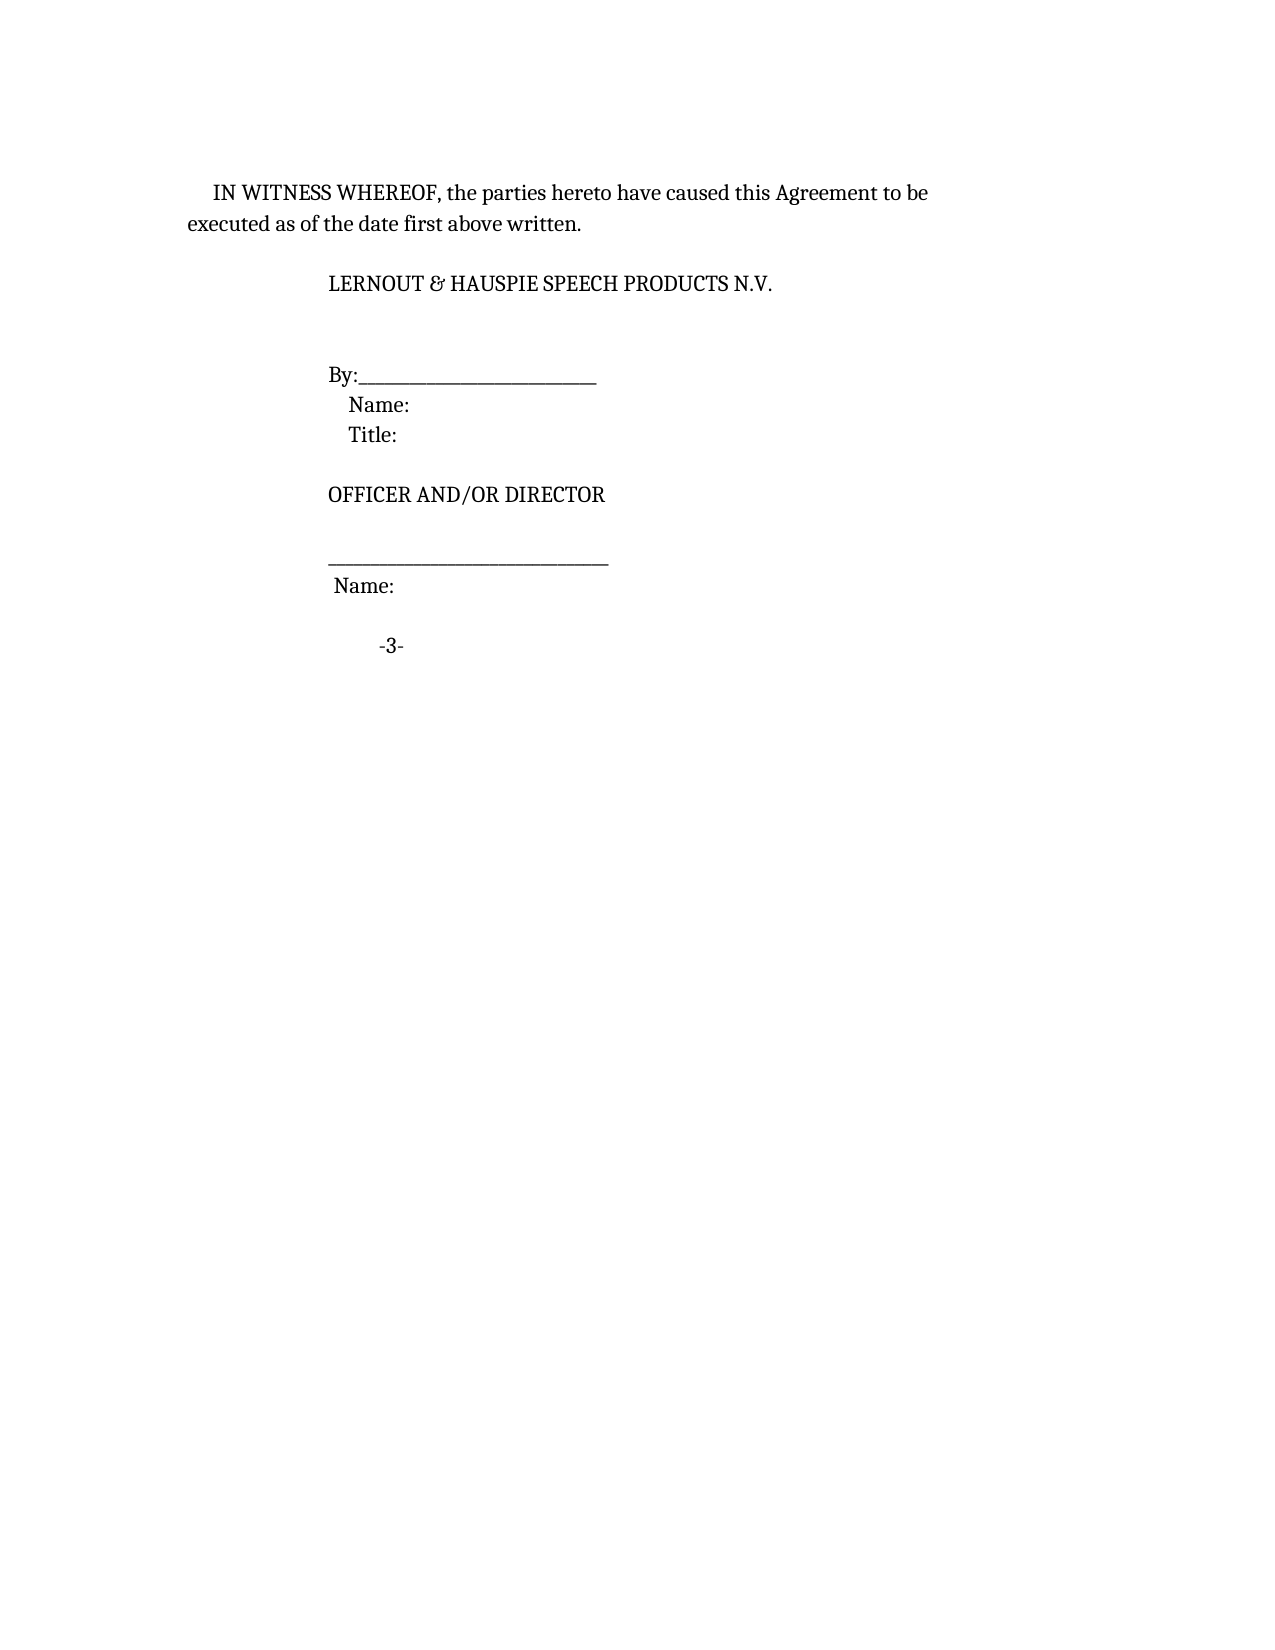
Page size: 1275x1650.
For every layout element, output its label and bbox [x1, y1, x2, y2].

text [187, 150, 1087, 660]
